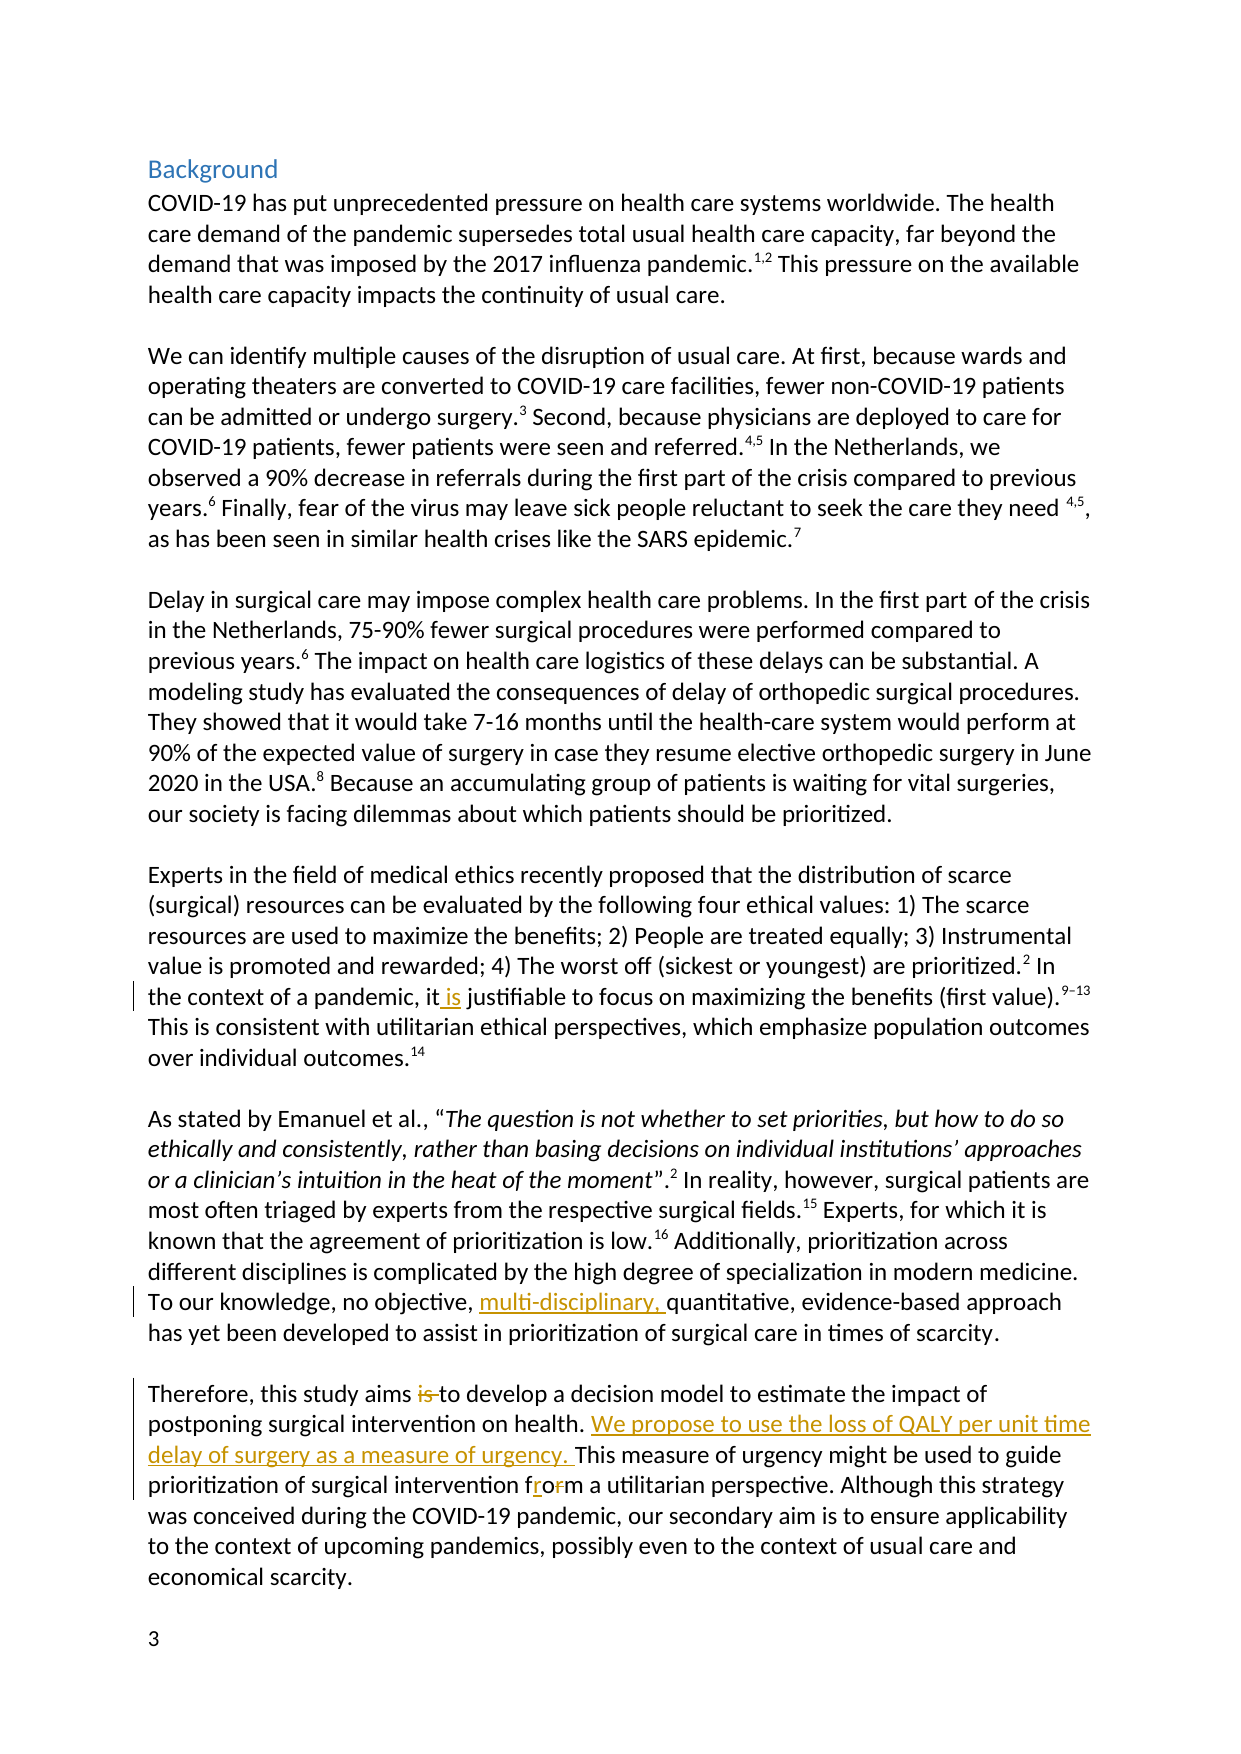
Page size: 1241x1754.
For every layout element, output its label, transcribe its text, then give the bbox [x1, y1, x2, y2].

text We can identify multiple causes of the disruption of usual care. At first, because wards and operating theaters are converted to COVID-19 care facilities, fewer non-COVID-19 patients can be admitted or undergo surgery.3 Second, because physicians are deployed to care for COVID-19 patients, fewer patients were seen and referred.4,5 In the Netherlands, we observed a 90% decrease in referrals during the first part of the crisis compared to previous years.6 Finally, fear of the virus may leave sick people reluctant to seek the care they need 4,5, as has been seen in similar health crises like the SARS epidemic.7 [148, 340, 1093, 554]
text Experts in the field of medical ethics recently proposed that the distribution of scarce (surgical) resources can be evaluated by the following four ethical values: 1) The scarce resources are used to maximize the benefits; 2) People are treated equally; 3) Instrumental value is promoted and rewarded; 4) The worst off (sickest or youngest) are prioritized.2 In the context of a pandemic, it justifiable to focus on maximizing the benefits (first value).9–13 This is consistent with utilitarian ethical perspectives, which emphasize population outcomes over individual outcomes.14 [148, 859, 1093, 1072]
text COVID-19 has put unprecedented pressure on health care systems worldwide. The health care demand of the pandemic supersedes total usual health care capacity, far beyond the demand that was imposed by the 2017 influenza pandemic.1,2 This pressure on the available health care capacity impacts the continuity of usual care. [148, 187, 1093, 309]
text Therefore, this study aims to develop a decision model to estimate the impact of postponing surgical intervention on health. This measure of urgency might be used to guide prioritization of surgical intervention fom a utilitarian perspective. Although this strategy was conceived during the COVID-19 pandemic, our secondary aim is to ensure applicability to the context of upcoming pandemics, possibly even to the context of usual care and economical scarcity. [148, 1378, 1093, 1591]
text Delay in surgical care may impose complex health care problems. In the first part of the crisis in the Netherlands, 75-90% fewer surgical procedures were performed compared to previous years.6 The impact on health care logistics of these delays can be substantial. A modeling study has evaluated the consequences of delay of orthopedic surgical procedures. They showed that it would take 7-16 months until the health-care system would perform at 90% of the expected value of surgery in case they resume elective orthopedic surgery in June 2020 in the USA.8 Because an accumulating group of patients is waiting for vital surgeries, our society is facing dilemmas about which patients should be prioritized. [148, 584, 1093, 828]
text As stated by Emanuel et al., “The question is not whether to set priorities, but how to do so ethically and consistently, rather than basing decisions on individual institutions’ approaches or a clinician’s intuition in the heat of the moment”.2 In reality, however, surgical patients are most often triaged by experts from the respective surgical fields.15 Experts, for which it is known that the agreement of prioritization is low.16 Additionally, prioritization across different disciplines is complicated by the high degree of specialization in modern medicine. To our knowledge, no objective, quantitative, evidence-based approach has yet been developed to assist in prioritization of surgical care in times of scarcity. [148, 1103, 1093, 1347]
subtitle Background [148, 152, 1093, 185]
